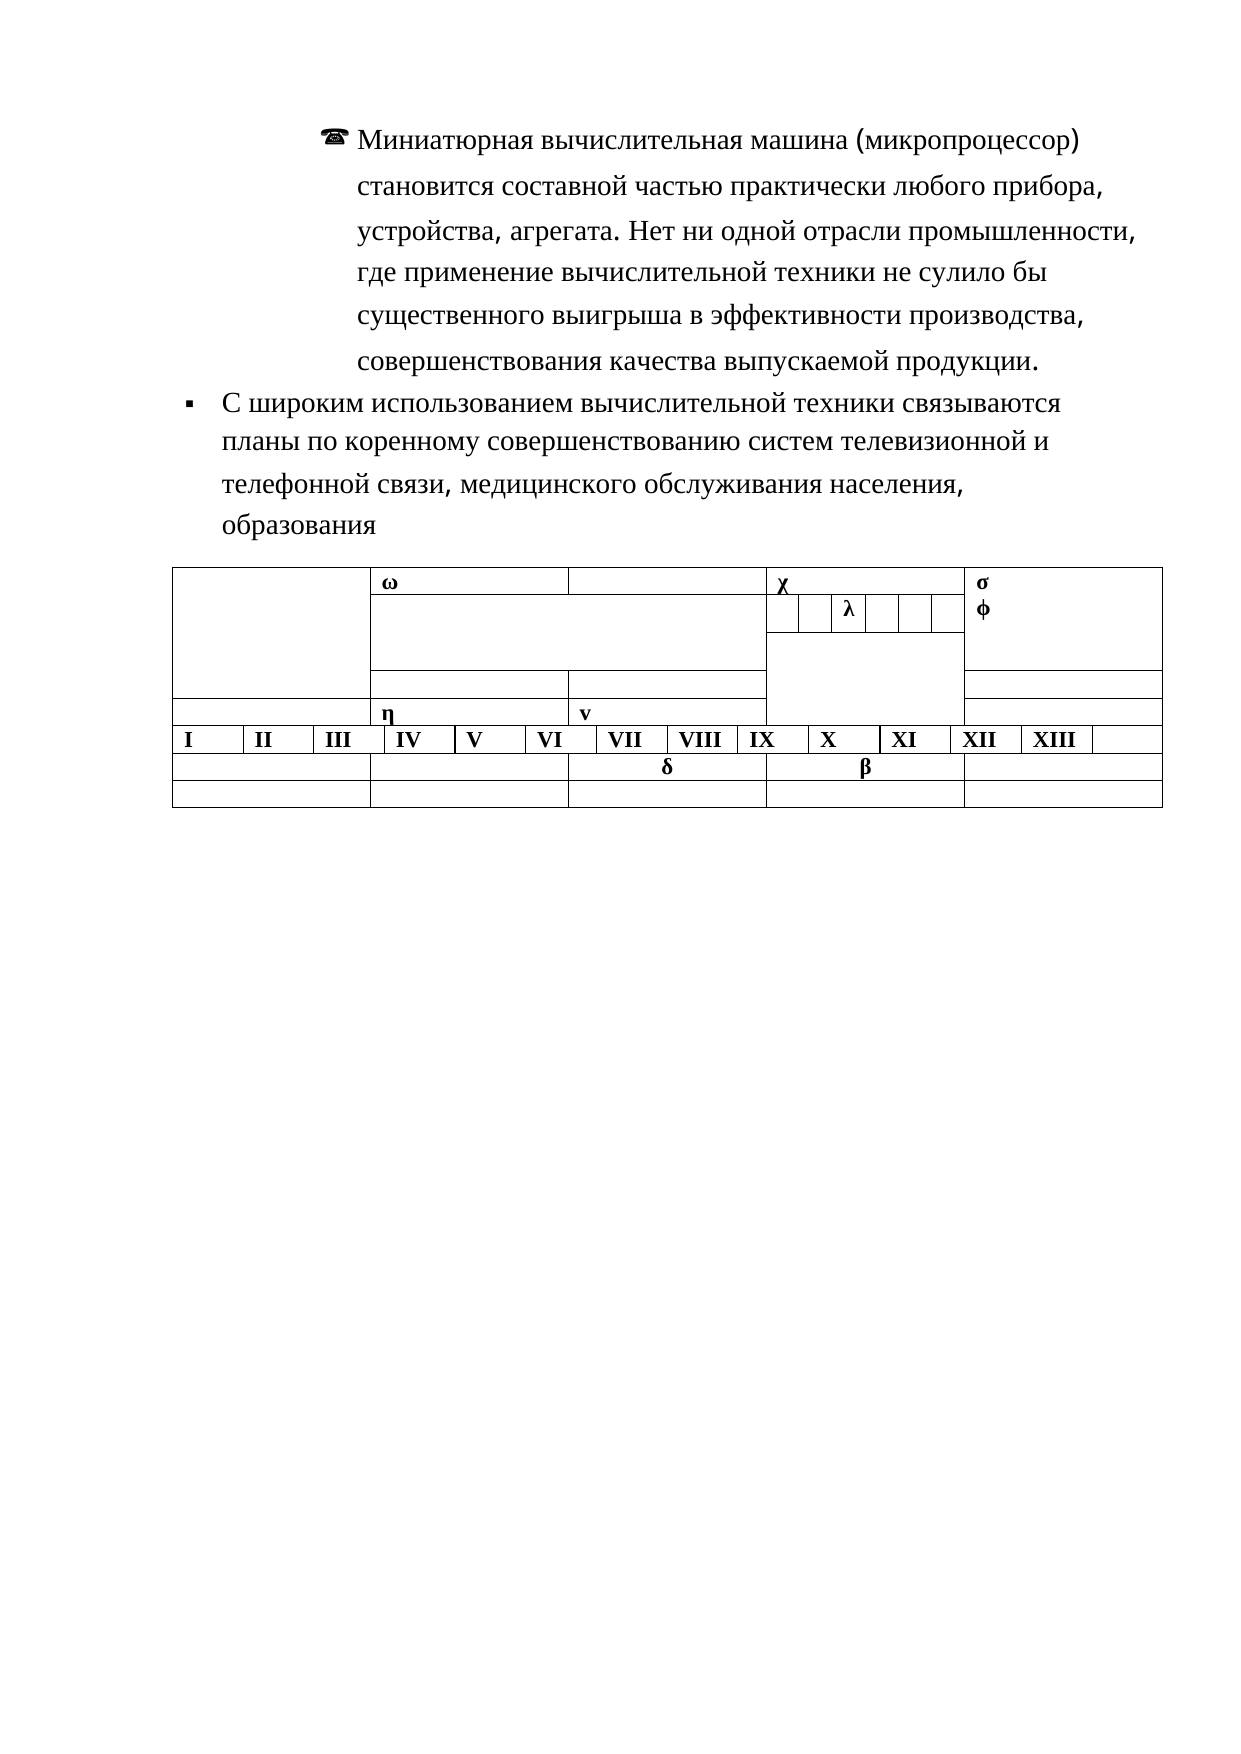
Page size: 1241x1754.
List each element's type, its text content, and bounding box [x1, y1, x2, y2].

table_cell [965, 671, 1162, 698]
table_cell [371, 671, 568, 698]
table_cell δ [569, 754, 766, 780]
table_cell III [314, 726, 384, 752]
table_cell β [767, 754, 964, 780]
table_cell [371, 595, 766, 670]
table_cell [371, 754, 568, 780]
list Миниатюрная вычислительная машина (микропроцессор) становится составной частью практически любого прибора, устройства, агрегата. Нет ни одной отрасли промышленности, где применение вычислительной техники не сулило бы существенного выигрыша в эффективности производства, совершенствования качества выпускаемой продукции. [319, 118, 1152, 379]
table_cell [173, 781, 370, 807]
table_cell λ [832, 595, 865, 632]
table_cell [173, 754, 370, 780]
table_cell XIII [1022, 726, 1092, 752]
table_cell XII [951, 726, 1021, 752]
table_cell [932, 595, 964, 632]
table_cell VIII [668, 726, 737, 752]
table_cell V [456, 726, 525, 752]
table_cell [371, 781, 568, 807]
table_cell η [371, 699, 568, 725]
table_cell [799, 595, 831, 632]
table_cell I [173, 726, 243, 752]
table_header ω [371, 568, 568, 594]
table_cell [965, 754, 1162, 780]
table_cell [569, 781, 766, 807]
table_cell II [244, 726, 313, 752]
table_header [173, 568, 370, 698]
table_cell IX [738, 726, 808, 752]
table_cell [866, 595, 898, 632]
table_cell [569, 671, 766, 698]
table_header σ ϕ [965, 568, 1162, 670]
table_cell [965, 699, 1162, 725]
table_cell [965, 781, 1162, 807]
table_header χ [767, 568, 964, 594]
table_cell [767, 781, 964, 807]
table_cell [1093, 726, 1162, 752]
table_cell [173, 699, 370, 725]
table_cell VII [597, 726, 667, 752]
table_cell IV [385, 726, 454, 752]
table_cell VI [526, 726, 596, 752]
table_cell XI [881, 726, 950, 752]
table_cell [899, 595, 931, 632]
table_cell v [569, 699, 766, 725]
table_cell X [809, 726, 879, 752]
table_cell [767, 595, 798, 632]
list С широким использованием вычислительной техники связываются планы по коренному совершенствованию систем телевизионной и телефонной связи, медицинского обслуживания населения, образования [184, 385, 1152, 541]
table_cell [767, 633, 964, 725]
table_header [569, 568, 766, 594]
